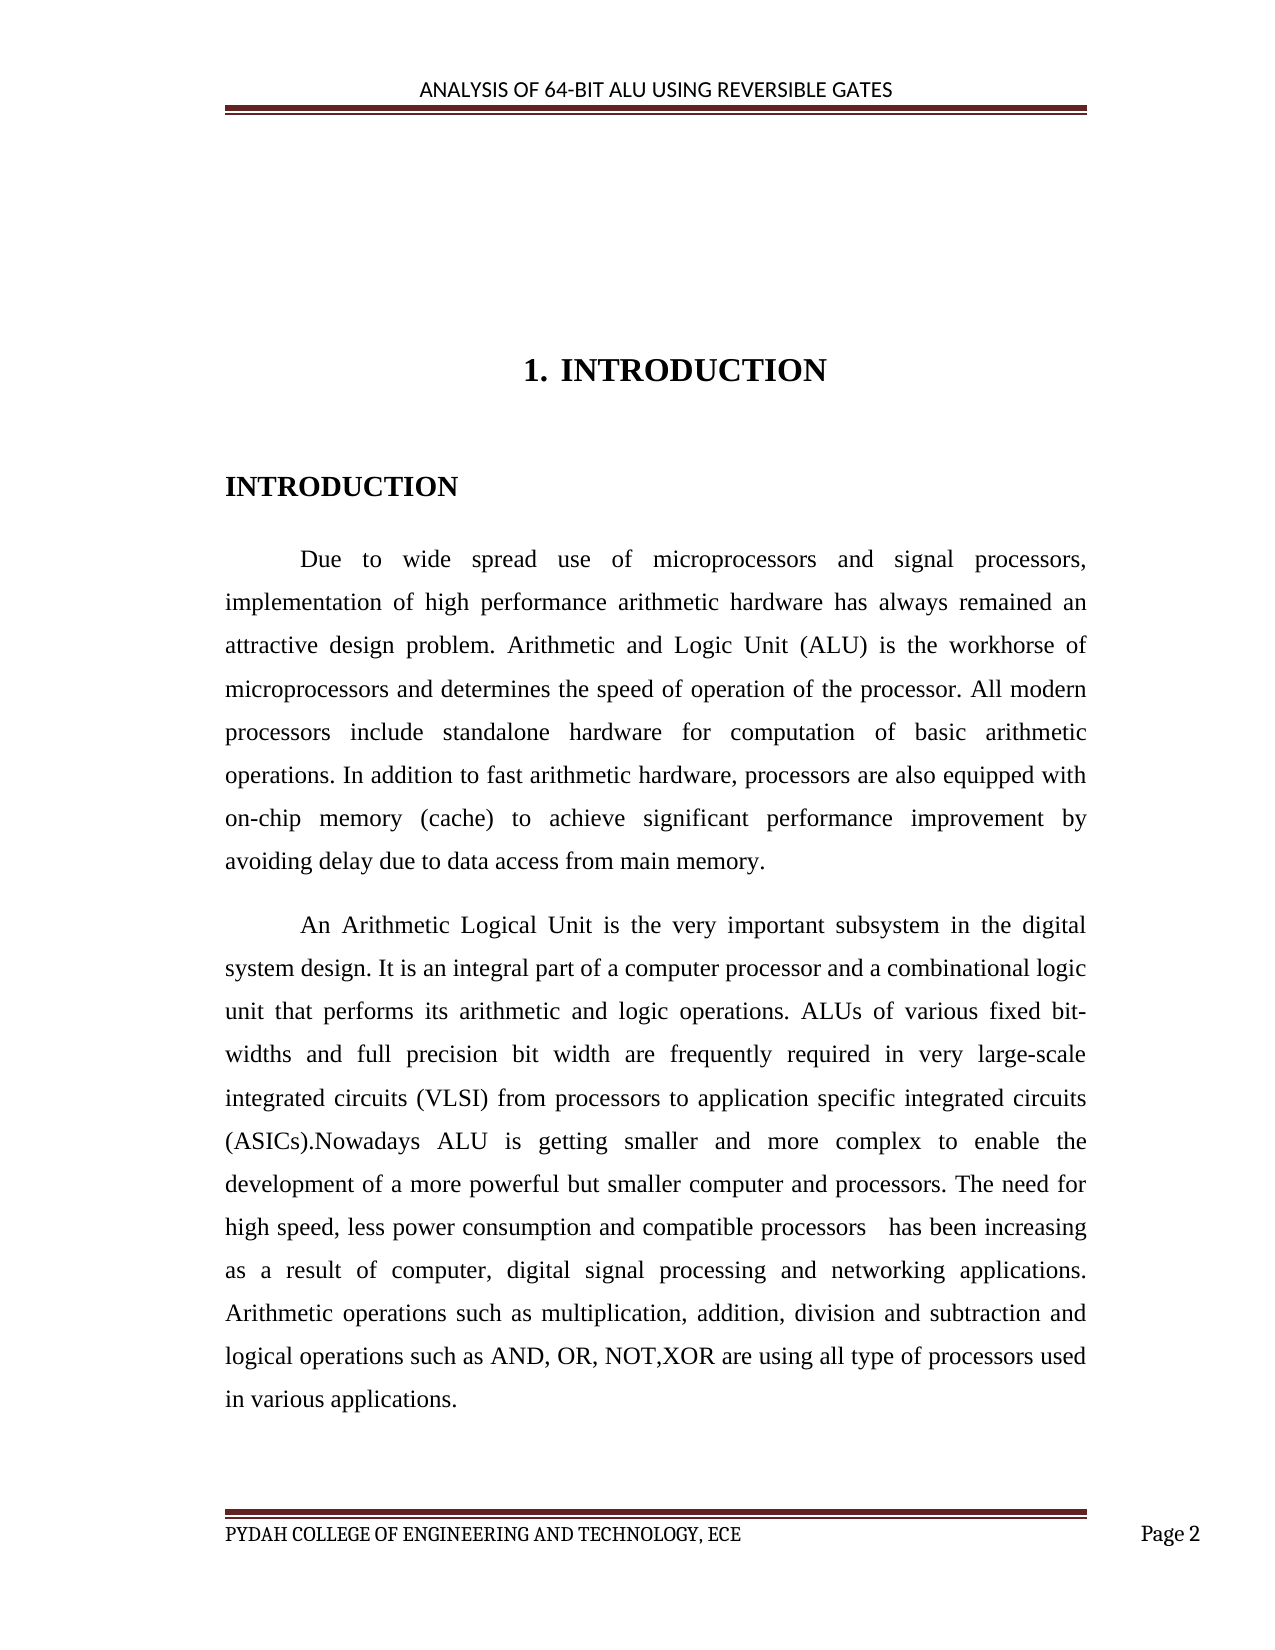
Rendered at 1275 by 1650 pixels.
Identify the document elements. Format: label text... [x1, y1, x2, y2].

list INTRODUCTION [262, 351, 1087, 389]
text An Arithmetic Logical Unit is the very important subsystem in the digital system design. It is an integral part of a computer processor and a combinational logic unit that performs its arithmetic and logic operations. ALUs of various fixed bit-widths and full precision bit width are frequently required in very large-scale integrated circuits (VLSI) from processors to application specific integrated circuits (ASICs).Nowadays ALU is getting smaller and more complex to enable the development of a more powerful but smaller computer and processors. The need for high speed, less power consumption and compatible processors has been increasing as a result of computer, digital signal processing and networking applications. Arithmetic operations such as multiplication, addition, division and subtraction and logical operations such as AND, OR, NOT,XOR are using all type of processors used in various applications. [225, 910, 1087, 1413]
text INTRODUCTION [225, 469, 1087, 502]
text Due to wide spread use of microprocessors and signal processors, implementation of high performance arithmetic hardware has always remained an attractive design problem. Arithmetic and Logic Unit (ALU) is the workhorse of microprocessors and determines the speed of operation of the processor. All modern processors include standalone hardware for computation of basic arithmetic operations. In addition to fast arithmetic hardware, processors are also equipped with on-chip memory (cache) to achieve significant performance improvement by avoiding delay due to data access from main memory. [225, 544, 1087, 875]
